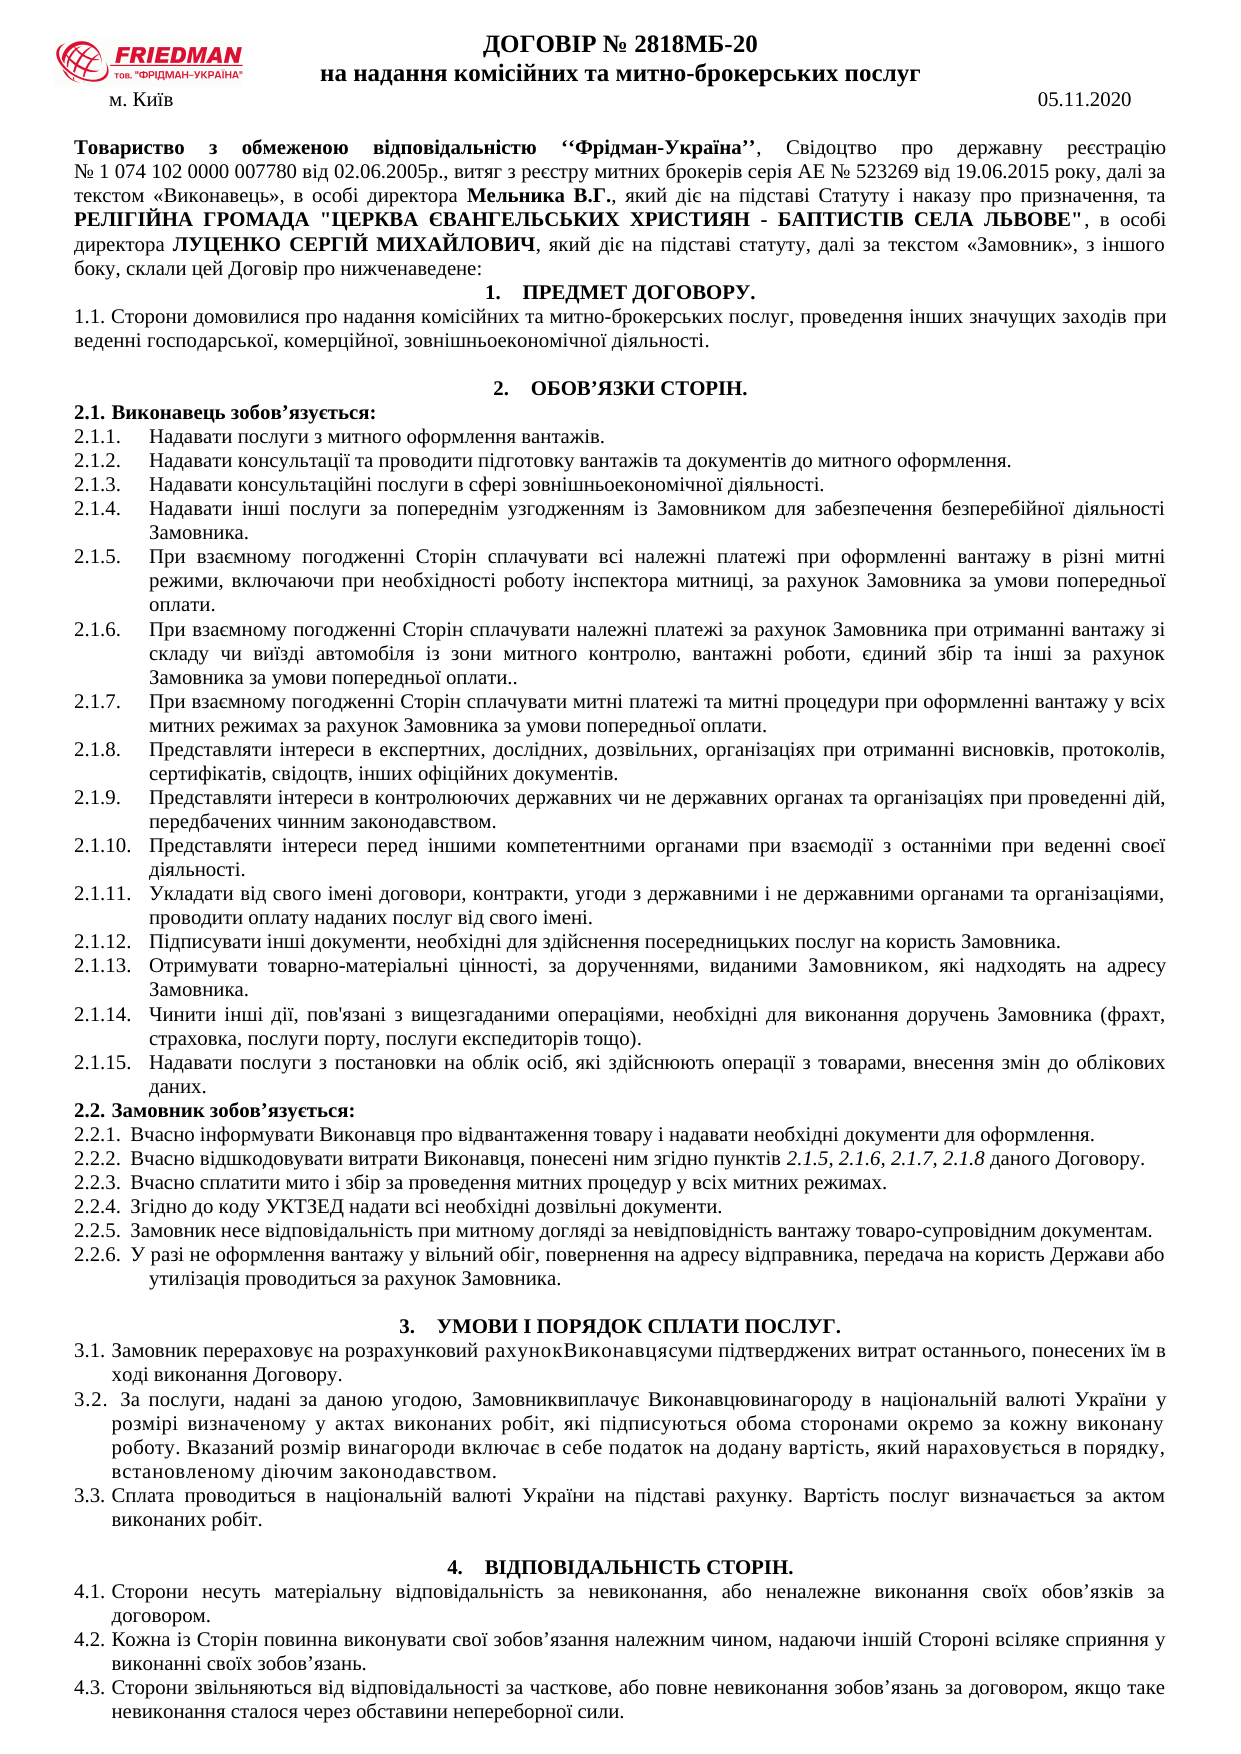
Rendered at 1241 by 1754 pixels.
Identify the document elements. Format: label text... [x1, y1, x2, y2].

text м. Київ 05.11.2020 [74, 87, 1167, 111]
list Підписувати інші документи, необхідні для здійснення посередницьких послуг на користь Замовника. [74, 929, 1167, 953]
list Надавати консультації та проводити підготовку вантажів та документів до митного оформлення. [74, 448, 1167, 472]
list При взаємному погодженні Сторін сплачувати всі належні платежі при оформленні вантажу в різні митні режими, включаючи при необхідності роботу інспектора митниці, за рахунок Замовника за умови попередньої оплати. [74, 544, 1167, 616]
list Чинити інші дії, пов'язані з вищезгаданими операціями, необхідні для виконання доручень Замовника (фрахт, страховка, послуги порту, послуги експедиторів тощо). [74, 1001, 1167, 1049]
list За послуги, надані за даною угодою, Замовниквиплачує Виконавцювинагороду в національній валюті України у розмірі визначеному у актах виконаних робіт, які підписуються обома сторонами окремо за кожну виконану роботу. Вказаний розмір винагороди включає в себе податок на додану вартість, який нараховується в порядку, встановленому діючим законодавством. [74, 1386, 1167, 1483]
text 1.1. Сторони домовилися про надання комісійних та митно-брокерських послуг, проведення інших значущих заходів при веденні господарської, комерційної, зовнішньоекономічної діяльності. [74, 304, 1167, 352]
list Надавати послуги з постановки на облік осiб, якi здiйснюють операцiї з товарами, внесення змін до облікових даних. [74, 1049, 1167, 1098]
list ВІДПОВІДАЛЬНІСТЬ СТОРІН. [74, 1555, 1167, 1579]
list Представляти інтереси перед іншими компетентними органами при взаємодії з останніми при веденні своєї діяльності. [74, 833, 1167, 881]
list УМОВИ І ПОРЯДОК СПЛАТИ ПОСЛУГ. [74, 1314, 1167, 1338]
list Отримувати товарно-матеріальні цінності, за дорученнями, виданими Замовником, які надходять на адресу Замовника. [74, 953, 1167, 1001]
picture [55, 39, 243, 87]
list Сторони звільняються від відповідальності за часткове, або повне невиконання зобов’язань за договором, якщо таке невиконання сталося через обставини непереборної сили. [74, 1675, 1167, 1723]
list Виконавець зобов’язується: [74, 400, 1167, 424]
list Замовник зобов’язується: [74, 1098, 1167, 1122]
list ОБОВ’ЯЗКИ СТОРІН. [74, 376, 1167, 400]
list При взаємному погодженні Сторін сплачувати митні платежі та митні процедури при оформленні вантажу у всіх митних режимах за рахунок Замовника за умови попередньої оплати. [74, 689, 1167, 737]
text ДОГОВІР № 2818МБ-20 [74, 29, 1167, 58]
list Надавати послуги з митного оформлення вантажів. [74, 424, 1167, 448]
list Представляти інтереси в контролюючих державних чи не державних органах та організаціях при проведенні дій, передбачених чинним законодавством. [74, 785, 1167, 833]
list Згідно до коду УКТЗЕД надати всі необхідні дозвільні документи. [74, 1194, 1167, 1218]
text на надання комісійних та митно-брокерських послуг [243, 58, 1167, 87]
list Кожна із Сторін повинна виконувати свої зобов’язання належним чином, надаючи іншій Стороні всіляке сприяння у виконанні своїх зобов’язань. [74, 1627, 1167, 1675]
list Надавати консультаційні послуги в сфері зовнішньоекономічної діяльності. [74, 472, 1167, 496]
list Замовник несе відповідальність при митному догляді за невідповідність вантажу товаро-супровідним документам. [74, 1218, 1167, 1242]
list ПРЕДМЕТ ДОГОВОРУ. [74, 279, 1167, 304]
list Вчасно відшкодовувати витрати Виконавця, понесені ним згідно пунктів 2.1.5, 2.1.6, 2.1.7, 2.1.8 даного Договору. [74, 1146, 1167, 1170]
list Сплата проводиться в національній валюті України на підставі рахунку. Вартість послуг визначається за актом виконаних робіт. [74, 1483, 1167, 1531]
list Замовник перераховує на розрахунковий рахунокВиконавцясуми підтверджених витрат останнього, понесених їм в ході виконання Договору. [74, 1338, 1167, 1386]
list Сторони несуть матеріальну відповідальність за невиконання, або неналежне виконання своїх обов’язків за договором. [74, 1579, 1167, 1627]
list Вчасно сплатити мито і збір за проведення митних процедур у всіх митних режимах. [74, 1170, 1167, 1194]
list Надавати інші послуги за попереднім узгодженням із Замовником для забезпечення безперебійної діяльності Замовника. [74, 496, 1167, 544]
list Укладати від свого імені договори, контракти, угоди з державними і не державними органами та організаціями, проводити оплату наданих послуг від свого імені. [74, 881, 1167, 929]
text Товариство з обмеженою відповідальністю ‘‘Фрідман-Україна’’, Свідоцтво про державну реєстрацію № 1 074 102 0000 007780 від 02.06.2005р., витяг з реєстру митних брокерів серія АЕ № 523269 від 19.06.2015 року, далі за текстом «Виконавець», в особі директора Мельника В.Г., який діє на підставі Статуту і наказу про призначення, та РЕЛІГІЙНА ГРОМАДА "ЦЕРКВА ЄВАНГЕЛЬСЬКИХ ХРИСТИЯН - БАПТИСТІВ СЕЛА ЛЬВОВЕ", в особі директора ЛУЦЕНКО СЕРГІЙ МИХАЙЛОВИЧ, який діє на підставі статуту, далі за текстом «Замовник», з іншого боку, склали цей Договір про нижченаведене: [74, 135, 1167, 279]
list Вчасно інформувати Виконавця про відвантаження товару і надавати необхідні документи для оформлення. [74, 1122, 1167, 1146]
list При взаємному погодженні Сторін сплачувати належні платежі за рахунок Замовника при отриманні вантажу зі складу чи виїзді автомобіля із зони митного контролю, вантажні роботи, єдиний збір та інші за рахунок Замовника за умови попередньої оплати.. [74, 616, 1167, 689]
list У разі не оформлення вантажу у вільний обіг, повернення на адресу відправника, передача на користь Держави або утилізація проводиться за рахунок Замовника. [74, 1242, 1167, 1290]
list Представляти інтереси в експертних, дослідних, дозвільних, організаціях при отриманні висновків, протоколів, сертифікатів, свідоцтв, інших офіційних документів. [74, 737, 1167, 785]
